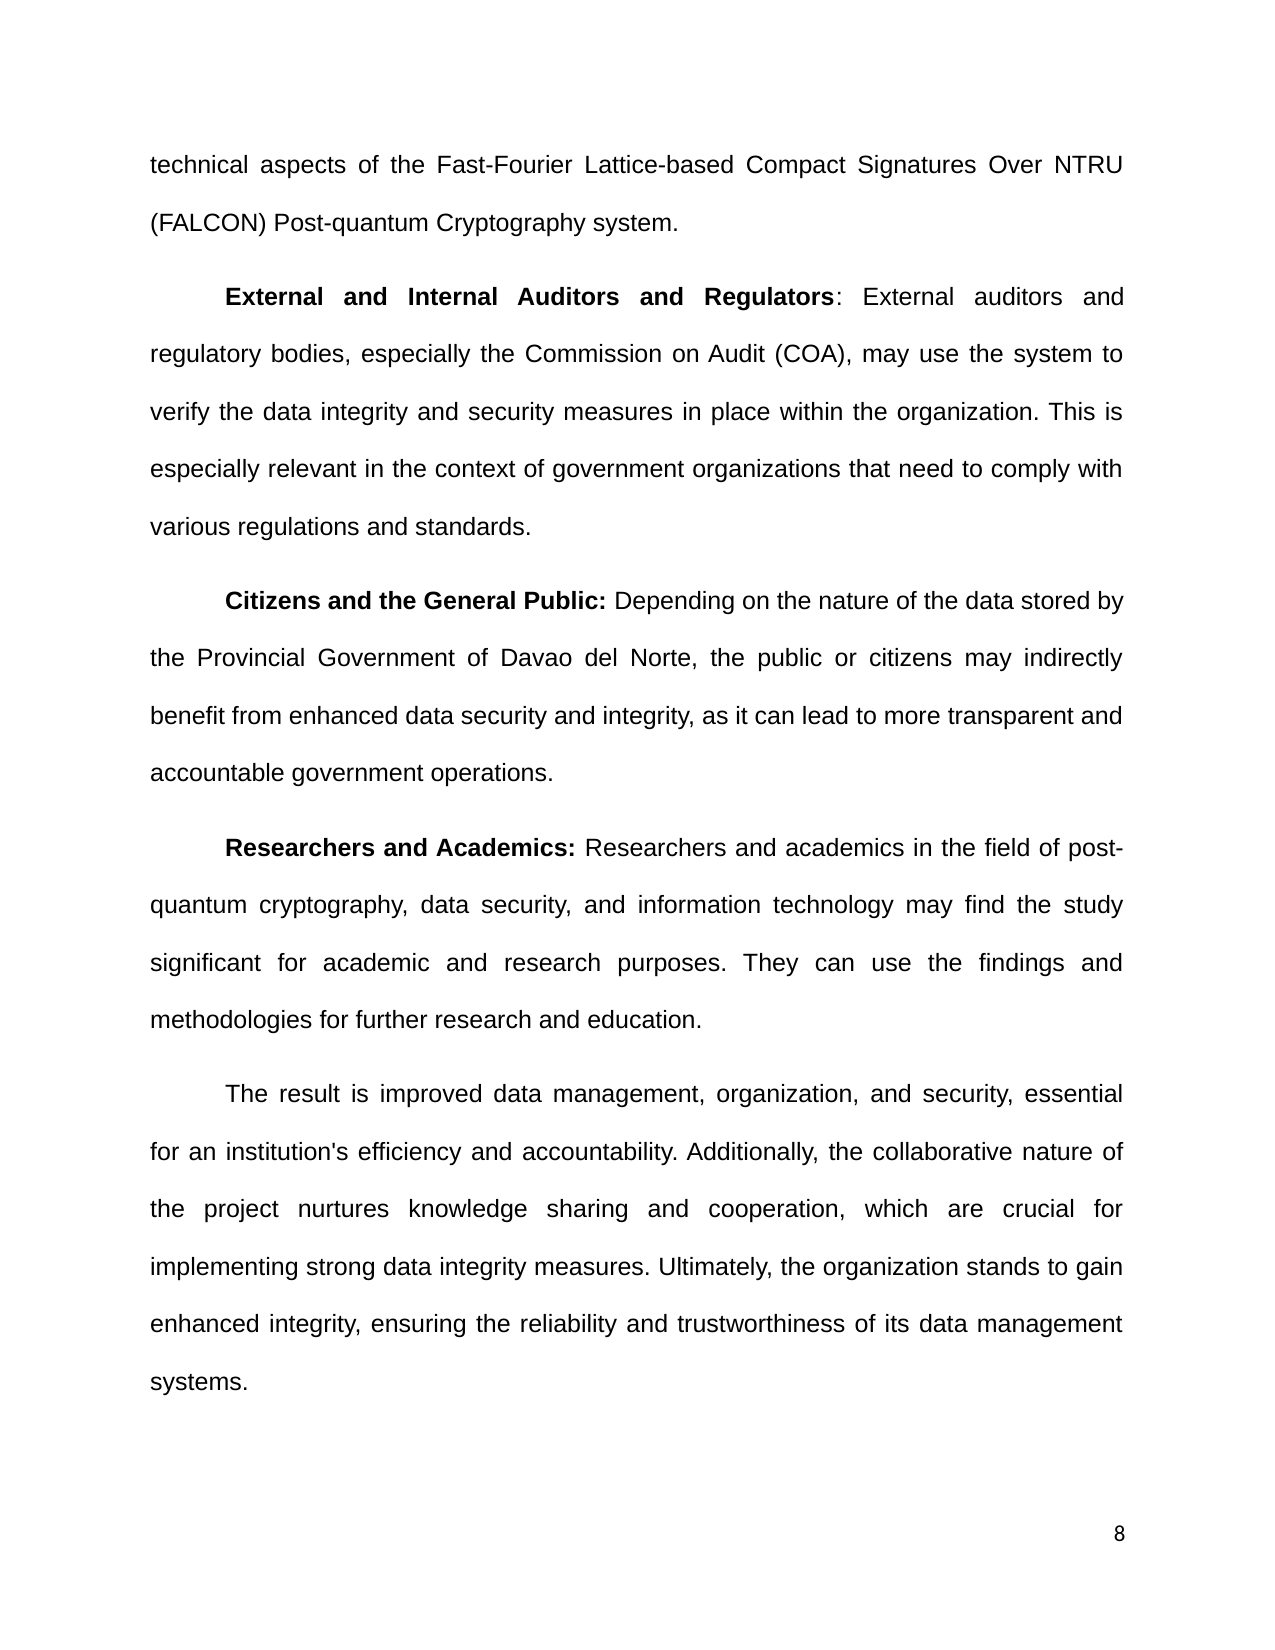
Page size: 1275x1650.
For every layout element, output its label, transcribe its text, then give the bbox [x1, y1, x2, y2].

text Researchers and Academics: Researchers and academics in the field of post-quantum cryptography, data security, and information technology may find the study significant for academic and research purposes. They can use the findings and methodologies for further research and education. [150, 832, 1125, 1034]
text External and Internal Auditors and Regulators: External auditors and regulatory bodies, especially the Commission on Audit (COA), may use the system to verify the data integrity and security measures in place within the organization. This is especially relevant in the context of government organizations that need to comply with various regulations and standards. [150, 282, 1125, 540]
text The result is improved data management, organization, and security, essential for an institution's efficiency and accountability. Additionally, the collaborative nature of the project nurtures knowledge sharing and cooperation, which are crucial for implementing strong data integrity measures. Ultimately, the organization stands to gain enhanced integrity, ensuring the reliability and trustworthiness of its data management systems. [150, 1079, 1125, 1395]
text Citizens and the General Public: Depending on the nature of the data stored by the Provincial Government of Davao del Norte, the public or citizens may indirectly benefit from enhanced data security and integrity, as it can lead to more transparent and accountable government operations. [150, 586, 1125, 787]
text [150, 150, 1125, 236]
